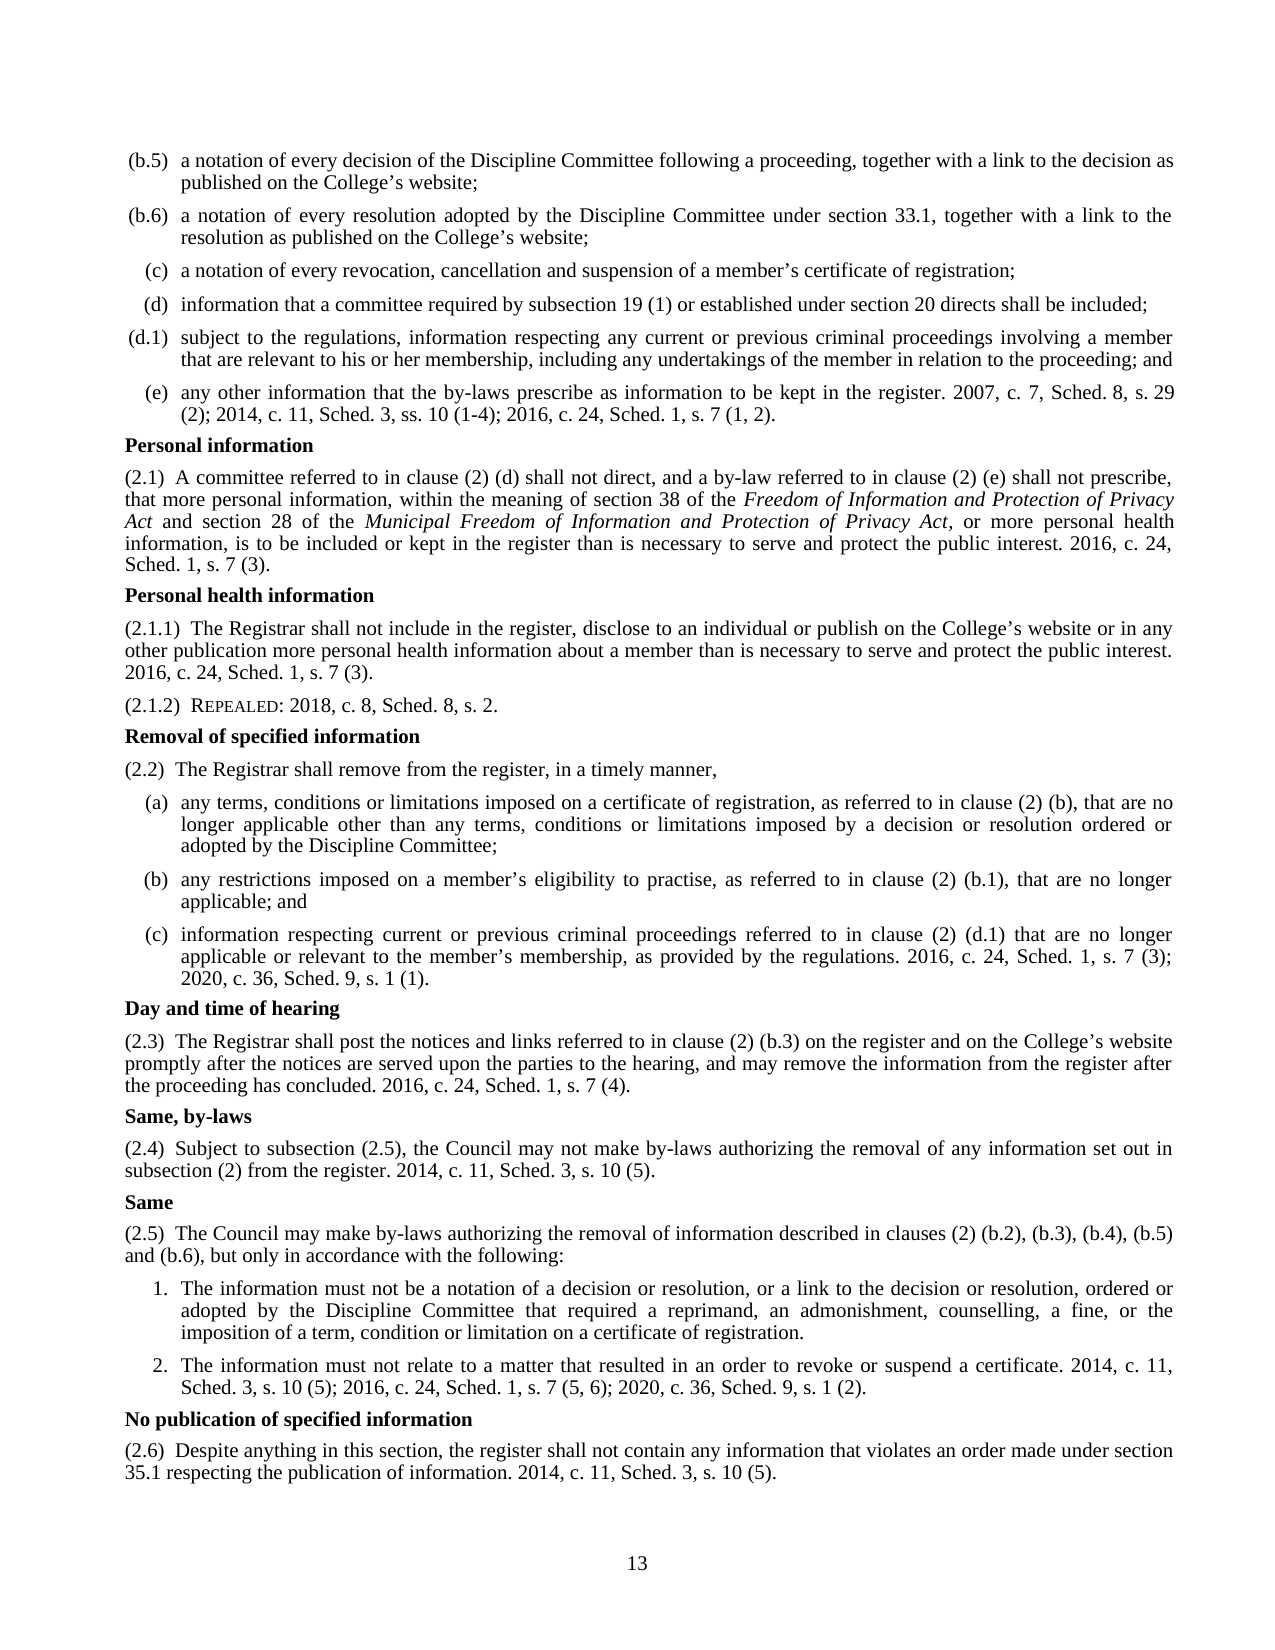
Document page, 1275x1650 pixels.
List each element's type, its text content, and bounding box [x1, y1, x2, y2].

text (2.1.1) The Registrar shall not include in the register, disclose to an individual or publish on the College’s website or in any other publication more personal health information about a member than is necessary to serve and protect the public interest. 2016, c. 24, Sched. 1, s. 7 (3). [124, 618, 1174, 683]
text (2.1.2) Repealed: 2018, c. 8, Sched. 8, s. 2. [124, 695, 1174, 717]
text (d) information that a committee required by subsection 19 (1) or established under section 20 directs shall be included; [124, 293, 1174, 315]
text (b) any restrictions imposed on a member’s eligibility to practise, as referred to in clause (2) (b.1), that are no longer applicable; and [124, 869, 1174, 912]
text (b.6) a notation of every resolution adopted by the Discipline Committee under section 33.1, together with a link to the resolution as published on the College’s website; [124, 205, 1174, 249]
text Removal of specified information [124, 728, 1174, 747]
text (2.6) Despite anything in this section, the register shall not contain any information that violates an order made under section 35.1 respecting the publication of information. 2014, c. 11, Sched. 3, s. 10 (5). [124, 1441, 1174, 1484]
text (2.1) A committee referred to in clause (2) (d) shall not direct, and a by-law referred to in clause (2) (e) shall not prescribe, that more personal information, within the meaning of section 38 of the Freedom of Information and Protection of Privacy Act and section 28 of the Municipal Freedom of Information and Protection of Privacy Act, or more personal health information, is to be included or kept in the register than is necessary to serve and protect the public interest. 2016, c. 24, Sched. 1, s. 7 (3). [124, 467, 1174, 576]
text Personal health information [124, 588, 1174, 607]
text (2.5) The Council may make by-laws authorizing the removal of information described in clauses (2) (b.2), (b.3), (b.4), (b.5) and (b.6), but only in accordance with the following: [124, 1223, 1174, 1267]
text (2.2) The Registrar shall remove from the register, in a timely manner, [124, 759, 1174, 780]
text (c) information respecting current or previous criminal proceedings referred to in clause (2) (d.1) that are no longer applicable or relevant to the member’s membership, as provided by the regulations. 2016, c. 24, Sched. 1, s. 7 (3); 2020, c. 36, Sched. 9, s. 1 (1). [124, 924, 1174, 989]
text (d.1) subject to the regulations, information respecting any current or previous criminal proceedings involving a member that are relevant to his or her membership, including any undertakings of the member in relation to the proceeding; and [124, 327, 1174, 370]
text (e) any other information that the by-laws prescribe as information to be kept in the register. 2007, c. 7, Sched. 8, s. 29 (2); 2014, c. 11, Sched. 3, ss. 10 (1-4); 2016, c. 24, Sched. 1, s. 7 (1, 2). [124, 382, 1174, 426]
text (2.4) Subject to subsection (2.5), the Council may not make by-laws authorizing the removal of any information set out in subsection (2) from the register. 2014, c. 11, Sched. 3, s. 10 (5). [124, 1138, 1174, 1182]
text (a) any terms, conditions or limitations imposed on a certificate of registration, as referred to in clause (2) (b), that are no longer applicable other than any terms, conditions or limitations imposed by a decision or resolution ordered or adopted by the Discipline Committee; [124, 792, 1174, 857]
text 2. The information must not relate to a matter that resulted in an order to revoke or suspend a certificate. 2014, c. 11, Sched. 3, s. 10 (5); 2016, c. 24, Sched. 1, s. 7 (5, 6); 2020, c. 36, Sched. 9, s. 1 (2). [124, 1355, 1174, 1399]
text Personal information [124, 437, 1174, 456]
text Same, by-laws [124, 1109, 1174, 1128]
text Same [124, 1194, 1174, 1213]
text (b.5) a notation of every decision of the Discipline Committee following a proceeding, together with a link to the decision as published on the College’s website; [124, 150, 1174, 193]
text Day and time of hearing [124, 1001, 1174, 1019]
text (c) a notation of every revocation, cancellation and suspension of a member’s certificate of registration; [124, 260, 1174, 282]
text (2.3) The Registrar shall post the notices and links referred to in clause (2) (b.3) on the register and on the College’s website promptly after the notices are served upon the parties to the hearing, and may remove the information from the register after the proceeding has concluded. 2016, c. 24, Sched. 1, s. 7 (4). [124, 1031, 1174, 1096]
text 1. The information must not be a notation of a decision or resolution, or a link to the decision or resolution, ordered or adopted by the Discipline Committee that required a reprimand, an admonishment, counselling, a fine, or the imposition of a term, condition or limitation on a certificate of registration. [124, 1278, 1174, 1344]
text No publication of specified information [124, 1411, 1174, 1430]
